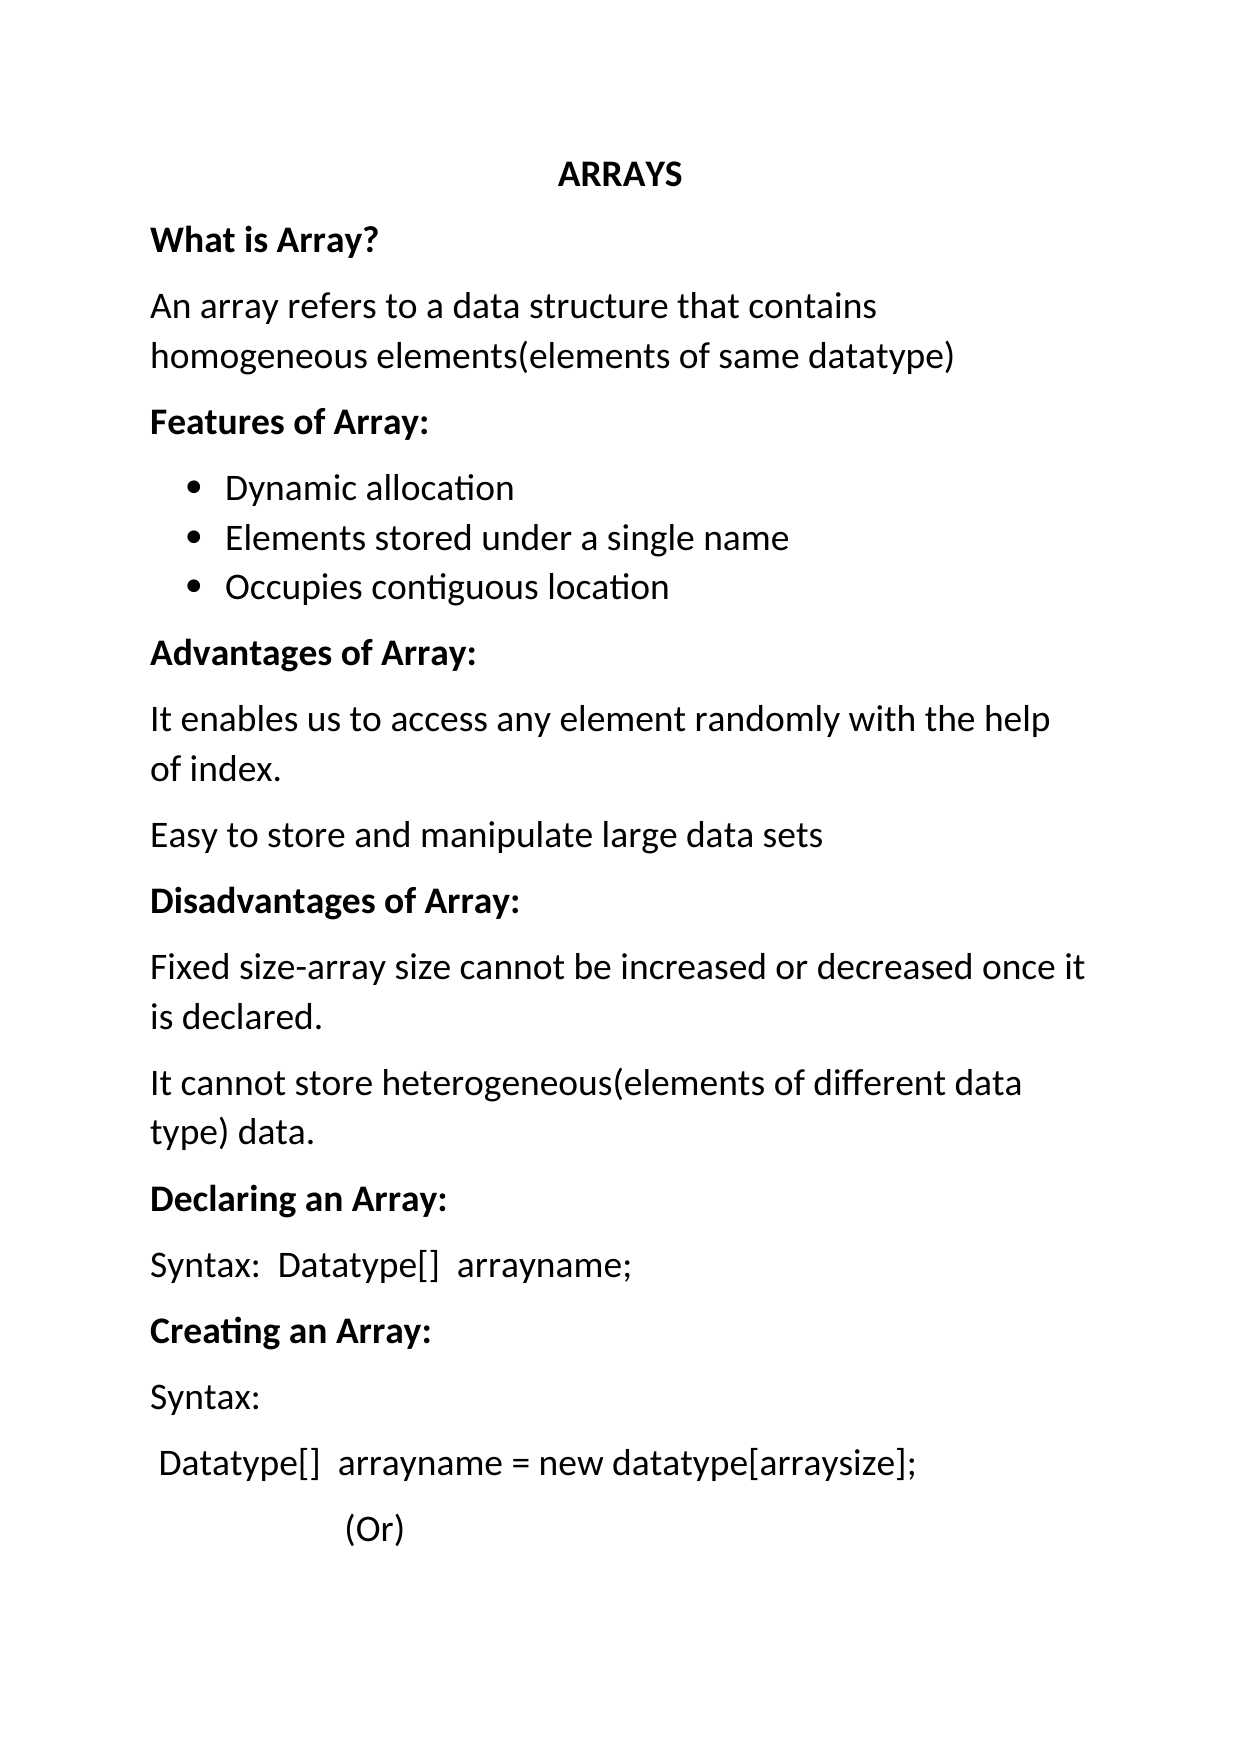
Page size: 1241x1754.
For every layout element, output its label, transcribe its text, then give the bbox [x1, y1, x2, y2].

list Elements stored under a single name [187, 513, 1090, 559]
text Disadvantages of Array: [150, 877, 1090, 923]
text It enables us to access any element randomly with the help of index. [150, 695, 1090, 791]
text Datatype[] arrayname = new datatype[arraysize]; [150, 1439, 1090, 1485]
text Advantages of Array: [150, 629, 1090, 675]
text Syntax: Datatype[] arrayname; [150, 1241, 1090, 1286]
text Creating an Array: [150, 1307, 1090, 1353]
list Occupies contiguous location [187, 563, 1090, 609]
text Easy to store and manipulate large data sets [150, 811, 1090, 857]
list Dynamic allocation [187, 464, 1090, 510]
text What is Array? [150, 216, 1090, 262]
text Syntax: [150, 1373, 1090, 1419]
text It cannot store heterogeneous(elements of different data type) data. [150, 1059, 1090, 1154]
text Fixed size-array size cannot be increased or decreased once it is declared. [150, 943, 1090, 1038]
text An array refers to a data structure that contains homogeneous elements(elements of same datatype) [150, 282, 1090, 378]
text (Or) [150, 1505, 1090, 1551]
text Features of Array: [150, 398, 1090, 444]
text ARRAYS [150, 150, 1090, 196]
text Declaring an Array: [150, 1174, 1090, 1220]
